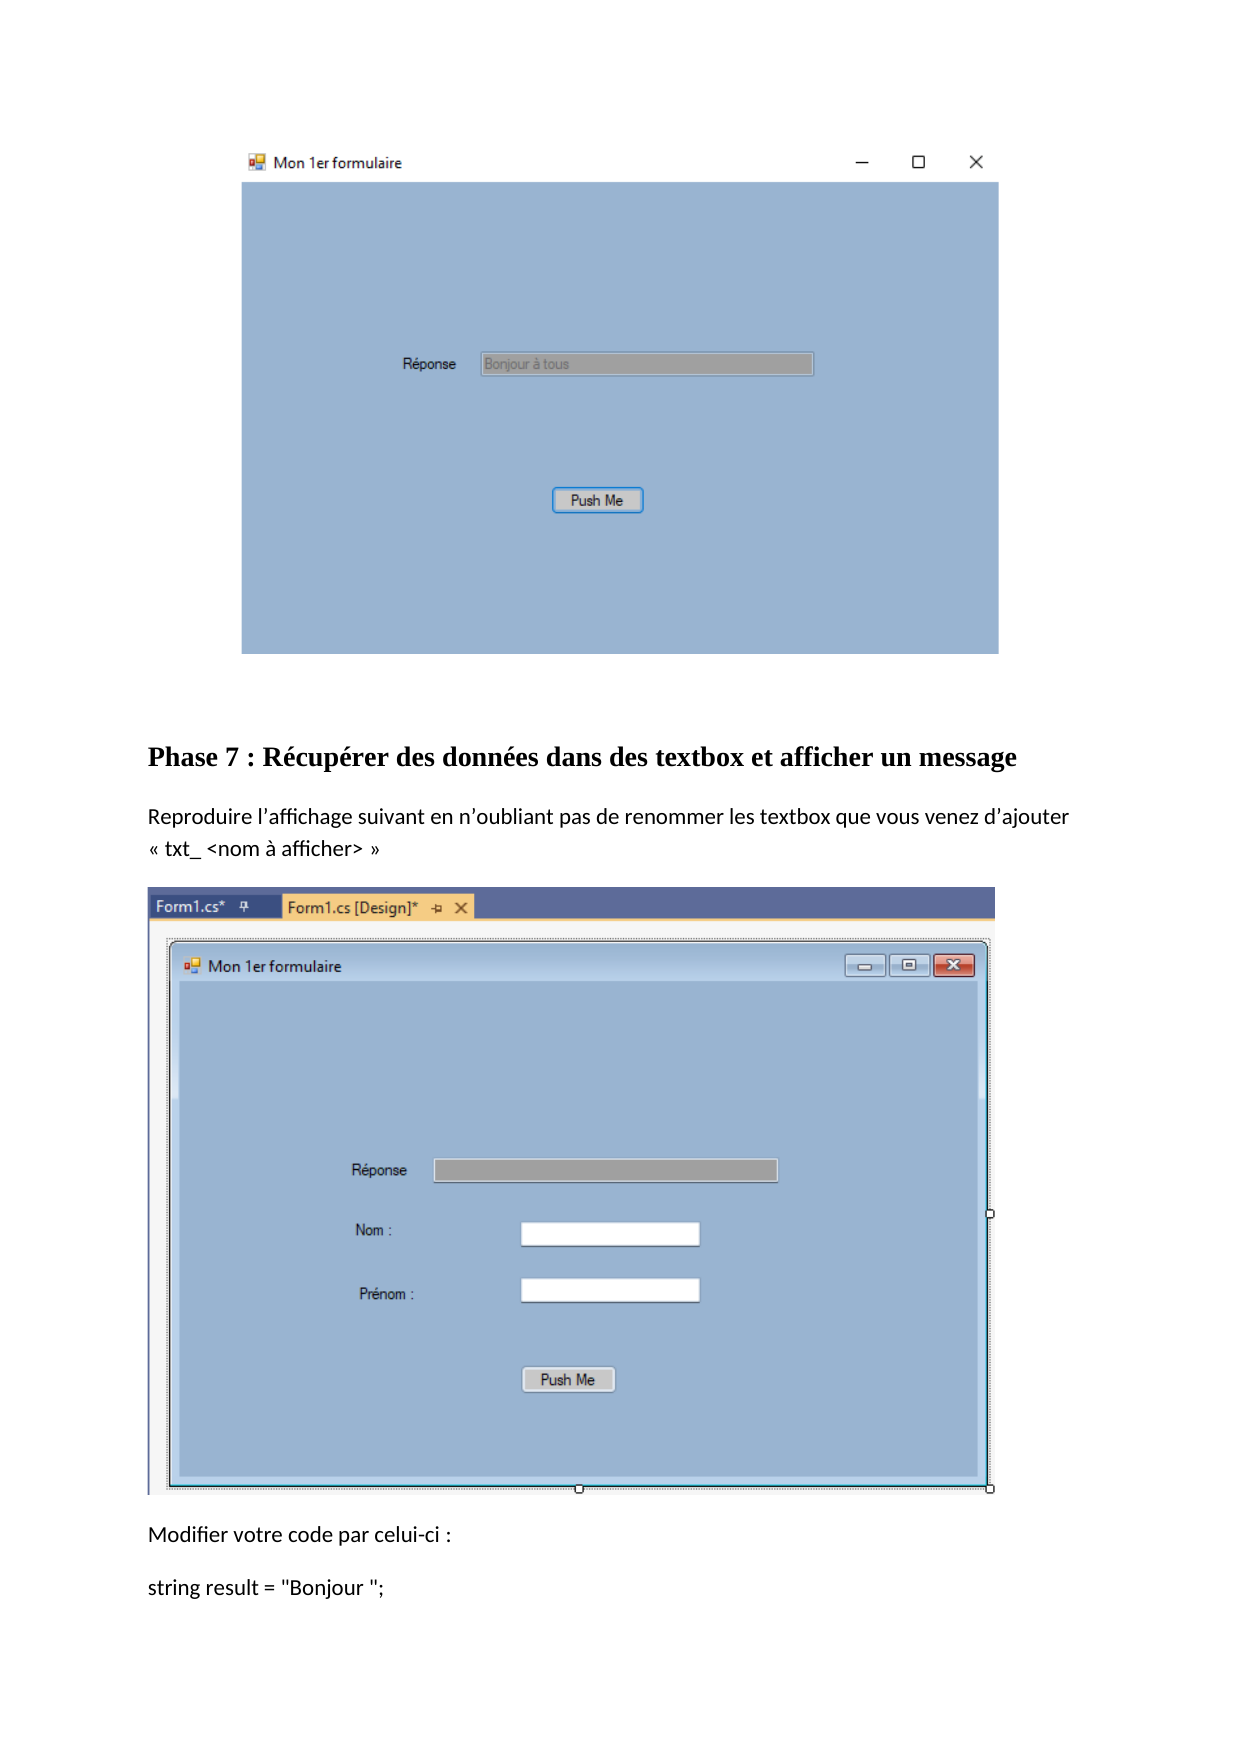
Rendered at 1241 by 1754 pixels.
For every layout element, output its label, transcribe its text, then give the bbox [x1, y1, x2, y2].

picture [147, 887, 995, 1495]
text Reproduire l’affichage suivant en n’oubliant pas de renommer les textbox que vous venez d’ajouter « txt_ <nom à afficher> » [148, 802, 1093, 862]
subtitle Phase 7 : Récupérer des données dans des textbox et afficher un message [148, 740, 1093, 773]
picture [241, 147, 999, 654]
text Modifier votre code par celui-ci : [148, 1520, 1093, 1548]
text string result = "Bonjour "; [148, 1573, 1093, 1601]
